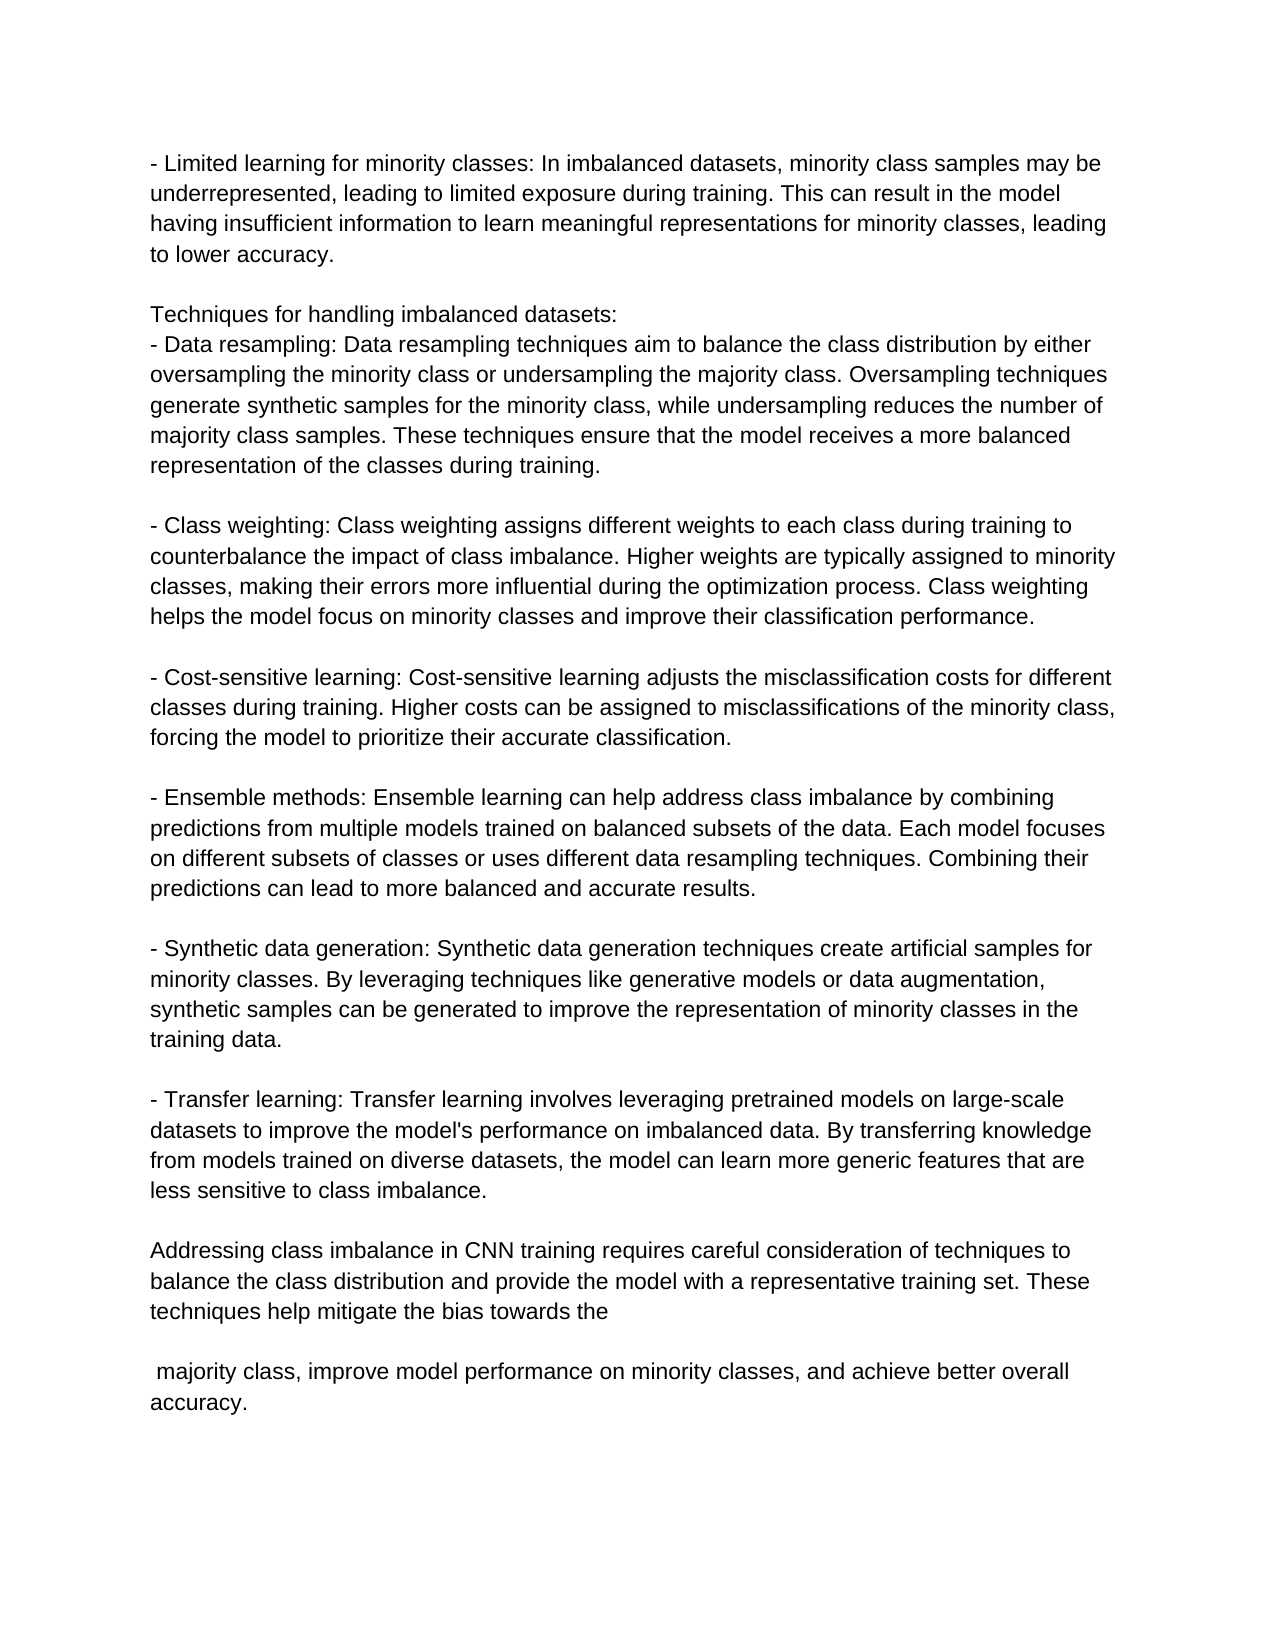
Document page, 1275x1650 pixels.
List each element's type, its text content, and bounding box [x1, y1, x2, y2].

text majority class, improve model performance on minority classes, and achieve better overall accuracy. [150, 1358, 1125, 1415]
text Techniques for handling imbalanced datasets: [150, 301, 1125, 327]
text - Transfer learning: Transfer learning involves leveraging pretrained models on large-scale datasets to improve the model's performance on imbalanced data. By transferring knowledge from models trained on diverse datasets, the model can learn more generic features that are less sensitive to class imbalance. [150, 1086, 1125, 1203]
text Addressing class imbalance in CNN training requires careful consideration of techniques to balance the class distribution and provide the model with a representative training set. These techniques help mitigate the bias towards the [150, 1237, 1125, 1324]
text - Cost-sensitive learning: Cost-sensitive learning adjusts the misclassification costs for different classes during training. Higher costs can be assigned to misclassifications of the minority class, forcing the model to prioritize their accurate classification. [150, 663, 1125, 750]
text - Synthetic data generation: Synthetic data generation techniques create artificial samples for minority classes. By leveraging techniques like generative models or data augmentation, synthetic samples can be generated to improve the representation of minority classes in the training data. [150, 935, 1125, 1052]
text - Ensemble methods: Ensemble learning can help address class imbalance by combining predictions from multiple models trained on balanced subsets of the data. Each model focuses on different subsets of classes or uses different data resampling techniques. Combining their predictions can lead to more balanced and accurate results. [150, 784, 1125, 901]
text - Limited learning for minority classes: In imbalanced datasets, minority class samples may be underrepresented, leading to limited exposure during training. This can result in the model having insufficient information to learn meaningful representations for minority classes, leading to lower accuracy. [150, 150, 1125, 267]
text - Class weighting: Class weighting assigns different weights to each class during training to counterbalance the impact of class imbalance. Higher weights are typically assigned to minority classes, making their errors more influential during the optimization process. Class weighting helps the model focus on minority classes and improve their classification performance. [150, 512, 1125, 629]
text - Data resampling: Data resampling techniques aim to balance the class distribution by either oversampling the minority class or undersampling the majority class. Oversampling techniques generate synthetic samples for the minority class, while undersampling reduces the number of majority class samples. These techniques ensure that the model receives a more balanced representation of the classes during training. [150, 331, 1125, 478]
